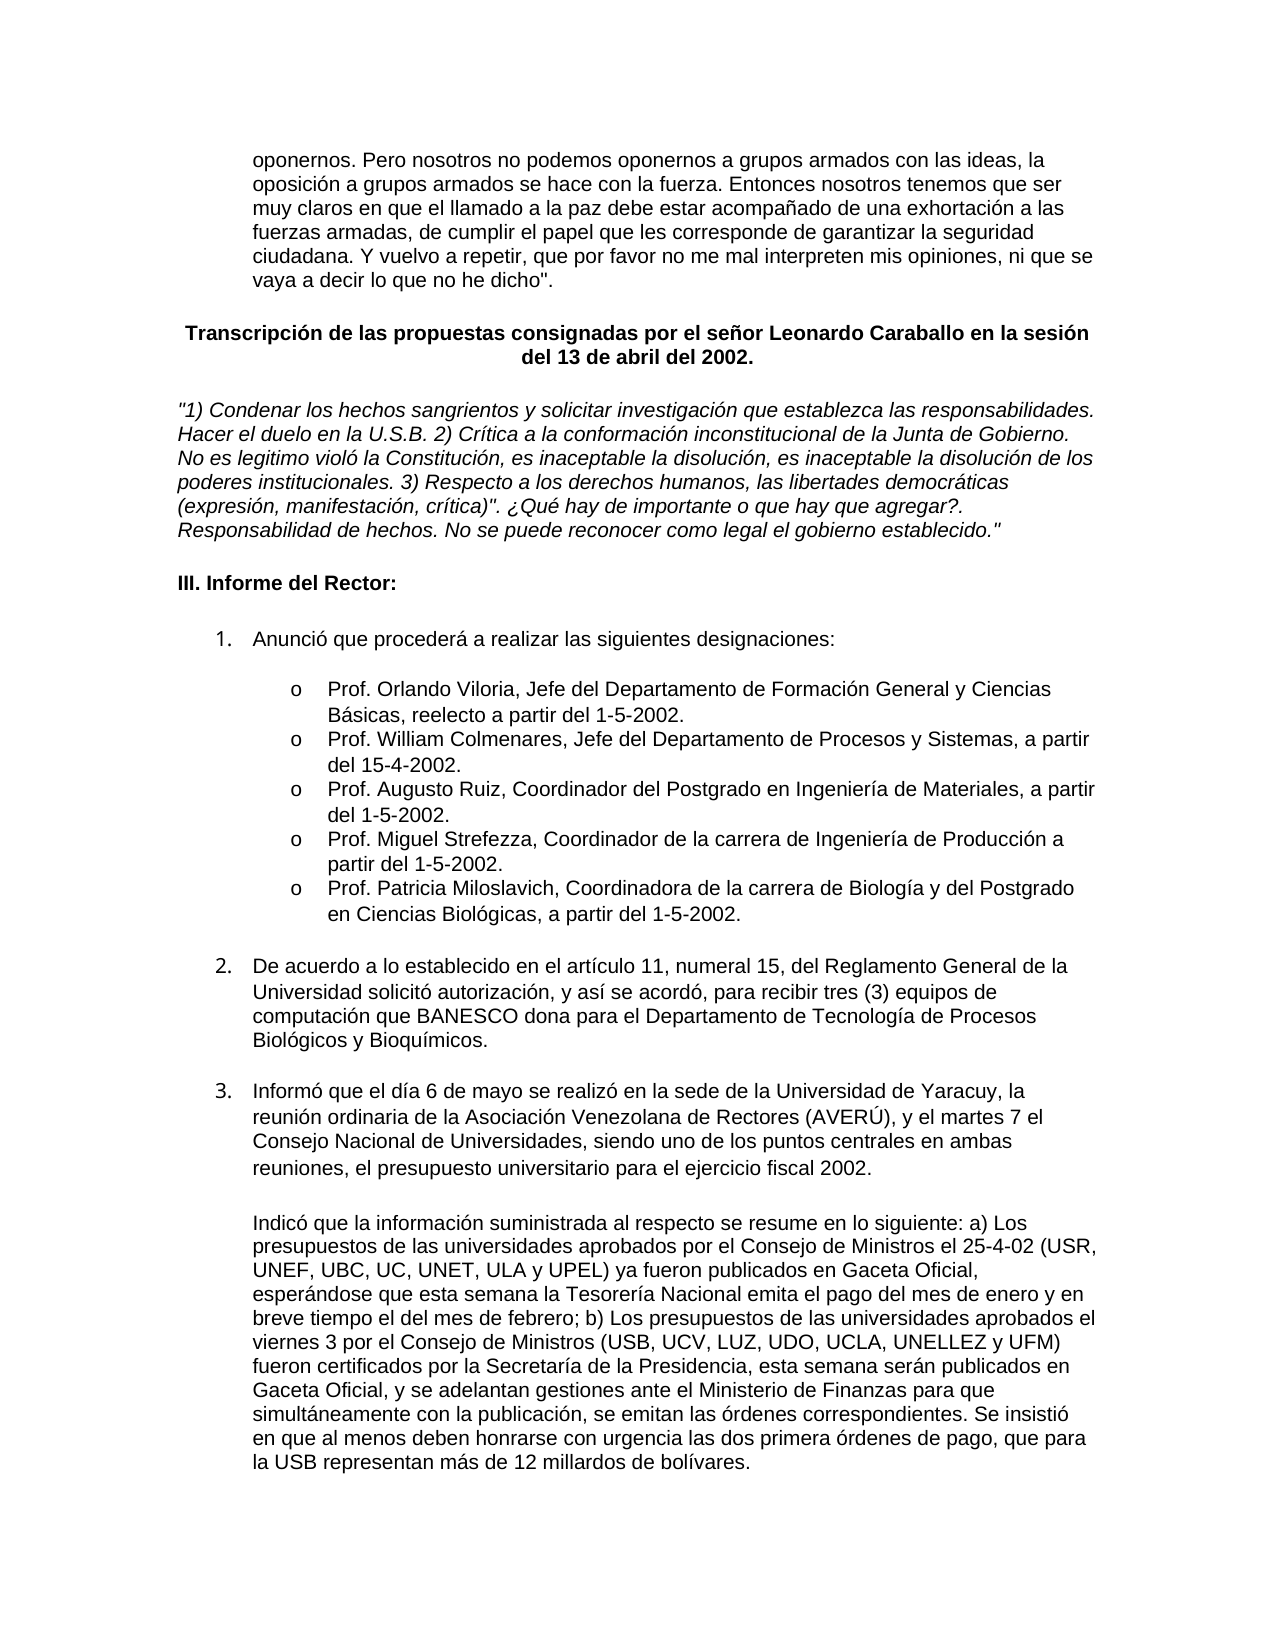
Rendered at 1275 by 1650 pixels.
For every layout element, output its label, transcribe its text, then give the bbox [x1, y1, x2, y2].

text Indicó que la información suministrada al respecto se resume en lo siguiente: a) Los presupuestos de las universidades aprobados por el Consejo de Ministros el 25-4-02 (USR, UNEF, UBC, UC, UNET, ULA y UPEL) ya fueron publicados en Gaceta Oficial, esperándose que esta semana la Tesorería Nacional emita el pago del mes de enero y en breve tiempo el del mes de febrero; b) Los presupuestos de las universidades aprobados el viernes 3 por el Consejo de Ministros (USB, UCV, LUZ, UDO, UCLA, UNELLEZ y UFM) fueron certificados por la Secretaría de la Presidencia, esta semana serán publicados en Gaceta Oficial, y se adelantan gestiones ante el Ministerio de Finanzas para que simultáneamente con la publicación, se emitan las órdenes correspondientes. Se insistió en que al menos deben honrarse con urgencia las dos primera órdenes de pago, que para la USB representan más de 12 millardos de bolívares. [252, 1210, 1098, 1474]
list Informó que el día 6 de mayo se realizó en la sede de la Universidad de Yaracuy, la reunión ordinaria de la Asociación Venezolana de Rectores (AVERÚ), y el martes 7 el Consejo Nacional de Universidades, siendo uno de los puntos centrales en ambas reuniones, el presupuesto universitario para el ejercicio fiscal 2002. [215, 1076, 1098, 1181]
list Prof. Orlando Viloria, Jefe del Departamento de Formación General y Ciencias Básicas, reelecto a partir del 1-5-2002. [290, 677, 1098, 727]
text III. Informe del Rector: [177, 571, 1098, 594]
list Prof. Miguel Strefezza, Coordinador de la carrera de Ingeniería de Producción a partir del 1-5-2002. [290, 826, 1098, 876]
list Anunció que procederá a realizar las siguientes designaciones: [215, 624, 1098, 652]
list De acuerdo a lo establecido en el artículo 11, numeral 15, del Reglamento General de la Universidad solicitó autorización, y así se acordó, para recibir tres (3) equipos de computación que BANESCO dona para el Departamento de Tecnología de Procesos Biológicos y Bioquímicos. [215, 951, 1098, 1051]
text "1) Condenar los hechos sangrientos y solicitar investigación que establezca las responsabilidades. Hacer el duelo en la U.S.B. 2) Crítica a la conformación inconstitucional de la Junta de Gobierno. No es legitimo violó la Constitución, es inaceptable la disolución, es inaceptable la disolución de los poderes institucionales. 3) Respecto a los derechos humanos, las libertades democráticas (expresión, manifestación, crítica)". ¿Qué hay de importante o que hay que agregar?. Responsabilidad de hechos. No se puede reconocer como legal el gobierno establecido." [177, 398, 1098, 541]
list Prof. William Colmenares, Jefe del Departamento de Procesos y Sistemas, a partir del 15-4-2002. [290, 727, 1098, 777]
text Transcripción de las propuestas consignadas por el señor Leonardo Caraballo en la sesión del 13 de abril del 2002. [177, 321, 1098, 368]
list Prof. Augusto Ruiz, Coordinador del Postgrado en Ingeniería de Materiales, a partir del 1-5-2002. [290, 777, 1098, 826]
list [215, 148, 1098, 291]
list Prof. Patricia Miloslavich, Coordinadora de la carrera de Biología y del Postgrado en Ciencias Biológicas, a partir del 1-5-2002. [290, 876, 1098, 926]
